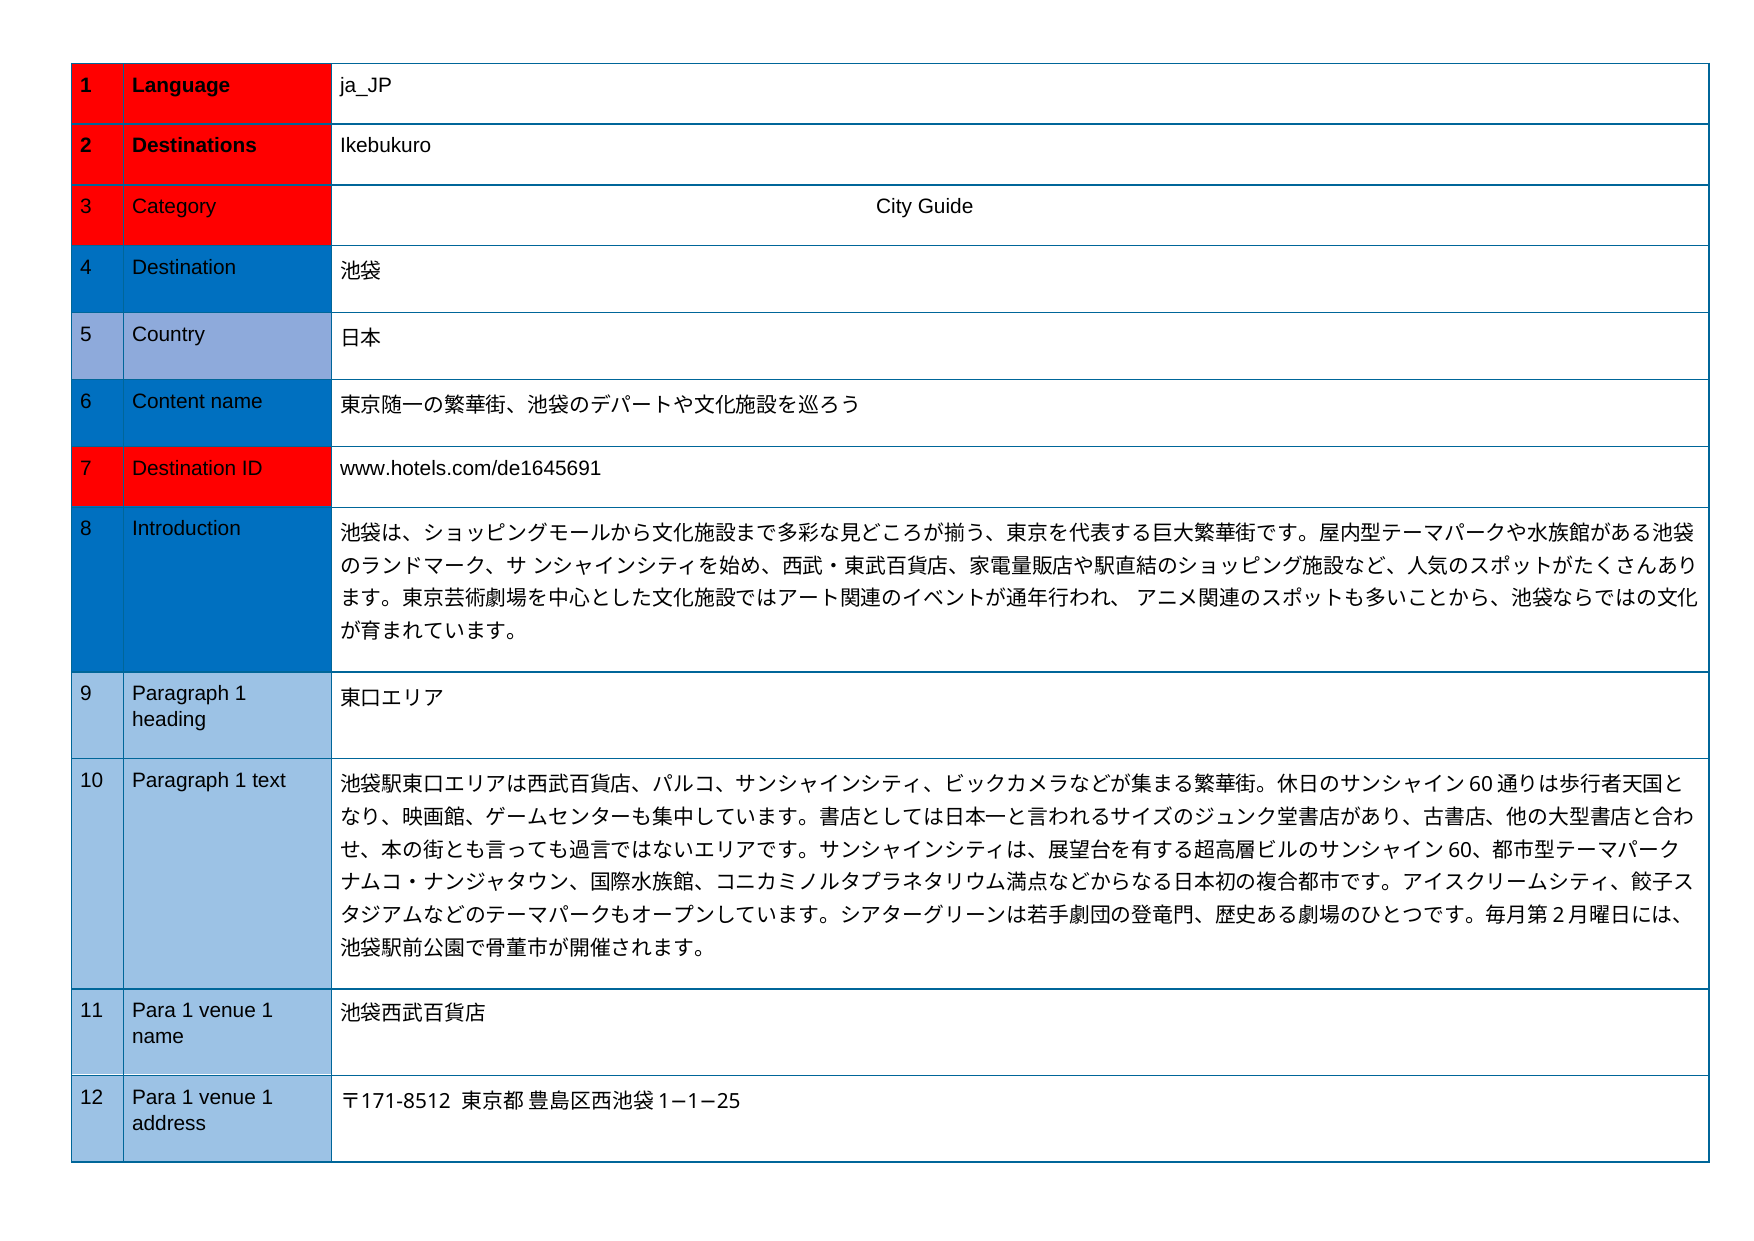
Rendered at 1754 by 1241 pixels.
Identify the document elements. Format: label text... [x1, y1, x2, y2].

table_cell 12 [72, 1076, 123, 1161]
table_cell 4 [72, 246, 123, 312]
table_cell City Guide [332, 186, 1708, 245]
table_cell 池袋は、ショッピングモールから文化施設まで多彩な見どころが揃う、東京を代表する巨大繁華街です。屋内型テーマパークや水族館がある池袋のランドマーク、サ ンシャインシティを始め、西武・東武百貨店、家電量販店や駅直結のショッピング施設など、人気のスポットがたくさんあります。東京芸術劇場を中心とした文化施設ではアート関連のイベントが通年行われ、 アニメ関連のスポットも多いことから、池袋ならではの文化が育まれています。 [332, 508, 1708, 671]
table_cell 〒171-8512 東京都 豊島区西池袋1−1−25 [332, 1076, 1708, 1161]
table_cell 池袋 [332, 246, 1708, 312]
table_cell 東京随一の繁華街、池袋のデパートや文化施設を巡ろう [332, 380, 1708, 446]
table_header ja_JP [332, 64, 1708, 123]
table_cell Destinations [124, 125, 331, 184]
table_cell Destination ID [124, 447, 331, 506]
table_cell 日本 [332, 313, 1708, 379]
table_cell 8 [72, 508, 123, 671]
table_cell 10 [72, 759, 123, 988]
table_cell 池袋西武百貨店 [332, 990, 1708, 1074]
table_header 1 [72, 64, 123, 123]
table_cell 池袋駅東口エリアは西武百貨店、パルコ、サンシャインシティ、ビックカメラなどが集まる繁華街。休日のサンシャイン60通りは歩行者天国となり、映画館、ゲームセンターも集中しています。書店としては日本一と言われるサイズのジュンク堂書店があり、古書店、他の大型書店と合わせ、本の街とも言っても過言ではないエリアです。サンシャインシティは、展望台を有する超高層ビルのサンシャイン60、都市型テーマパークナムコ・ナンジャタウン、国際水族館、コニカミノルタプラネタリウム満点などからなる日本初の複合都市です。アイスクリームシティ、餃子スタジアムなどのテーマパークもオープンしています。シアターグリーンは若手劇団の登竜門、歴史ある劇場のひとつです。毎月第2月曜日には、池袋駅前公園で骨董市が開催されます。 [332, 759, 1708, 988]
table_cell 6 [72, 380, 123, 446]
table_cell 3 [72, 186, 123, 245]
table_cell 東口エリア [332, 673, 1708, 758]
table_cell 9 [72, 673, 123, 758]
table_cell Country [124, 313, 331, 379]
table_cell Destination [124, 246, 331, 312]
table_cell Paragraph 1 heading [124, 673, 331, 758]
table_cell Category [124, 186, 331, 245]
table_cell 7 [72, 447, 123, 506]
table_cell 2 [72, 125, 123, 184]
table_cell Ikebukuro [332, 125, 1708, 184]
table_cell Introduction [124, 508, 331, 671]
table_cell 5 [72, 313, 123, 379]
table_header Language [124, 64, 331, 123]
table_cell Para 1 venue 1 address [124, 1076, 331, 1161]
table_cell Content name [124, 380, 331, 446]
table_cell www.hotels.com/de1645691 [332, 447, 1708, 506]
table_cell Para 1 venue 1 name [124, 990, 331, 1074]
table_cell Paragraph 1 text [124, 759, 331, 988]
table_cell 11 [72, 990, 123, 1074]
